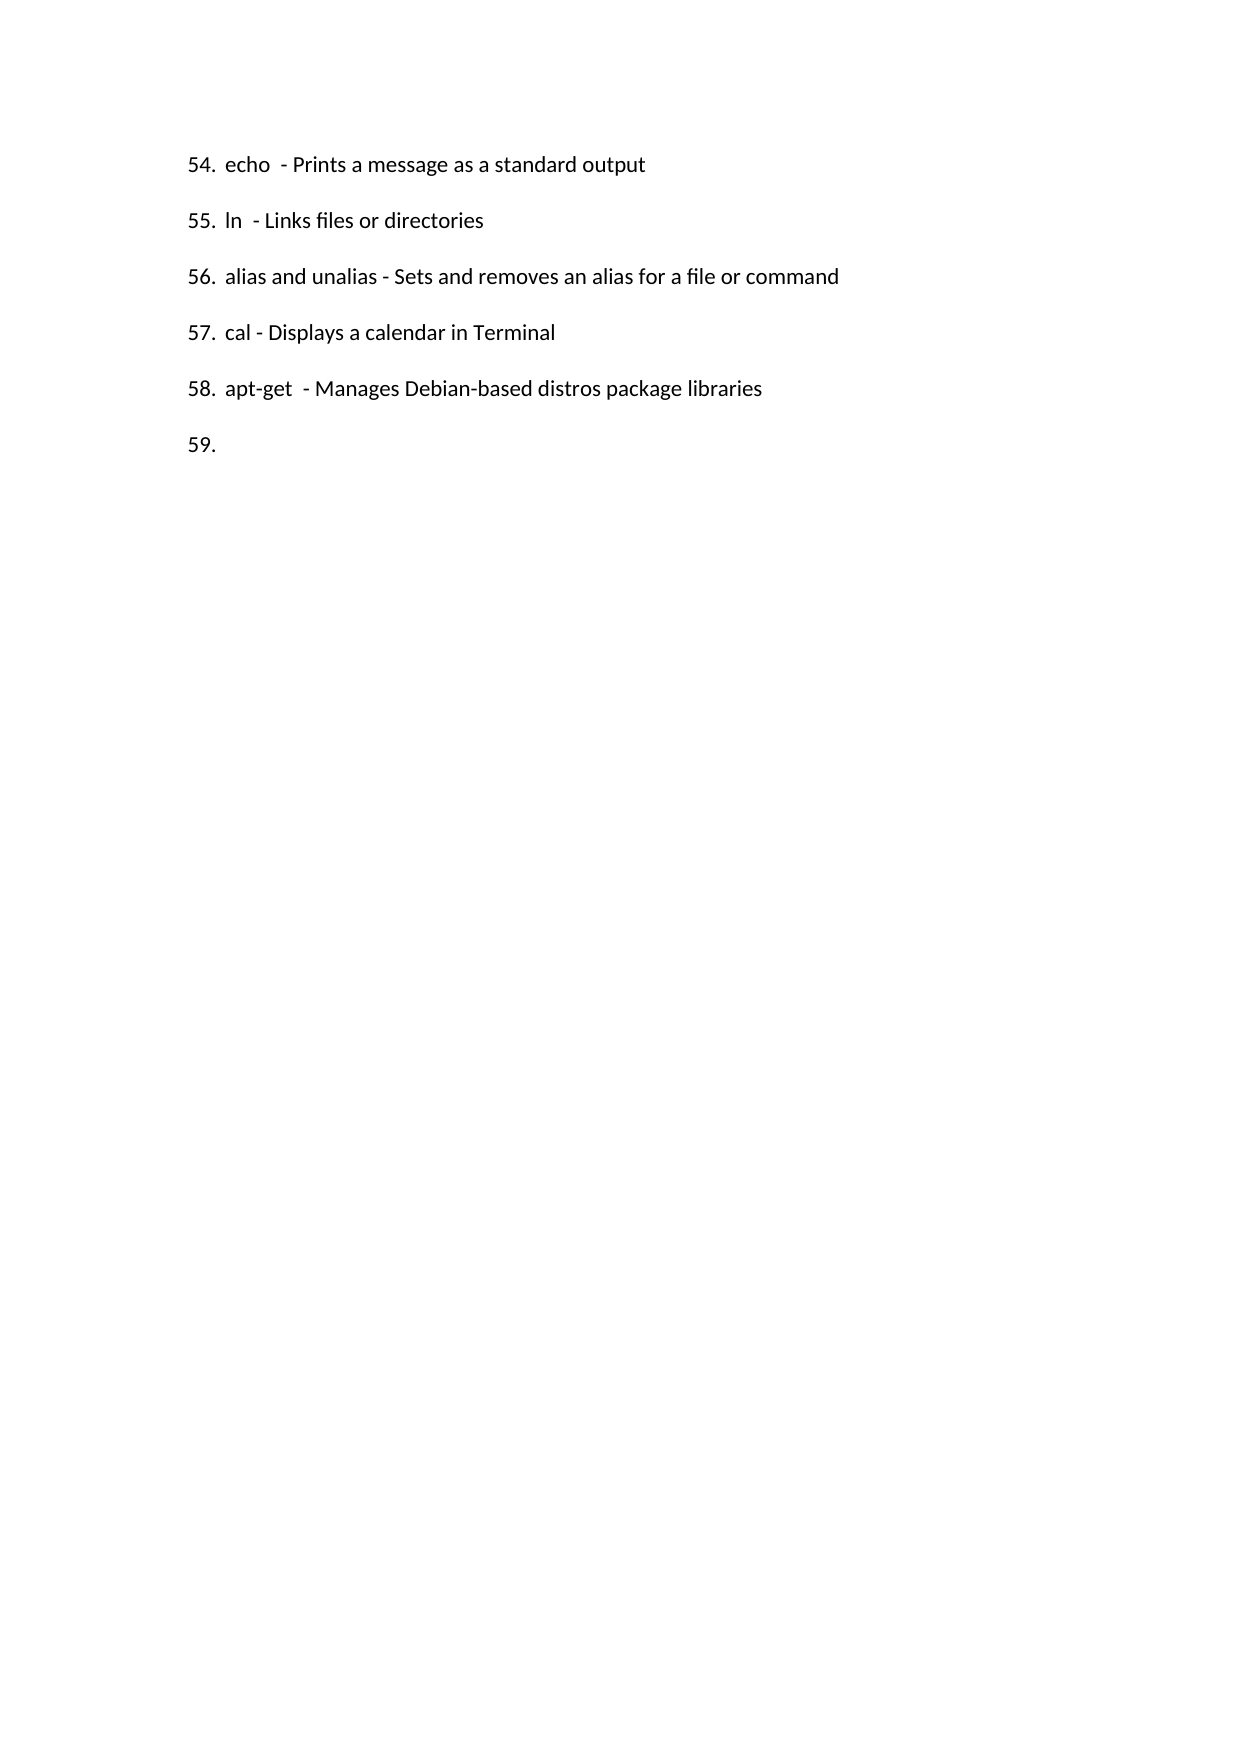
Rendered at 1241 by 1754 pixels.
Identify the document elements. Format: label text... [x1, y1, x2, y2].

list apt-get - Manages Debian-based distros package libraries [187, 374, 1090, 402]
list alias and unalias - Sets and removes an alias for a file or command [187, 262, 1090, 290]
list cal - Displays a calendar in Terminal [187, 318, 1090, 346]
list echo - Prints a message as a standard output [187, 150, 1090, 178]
list ln - Links files or directories [187, 206, 1090, 234]
